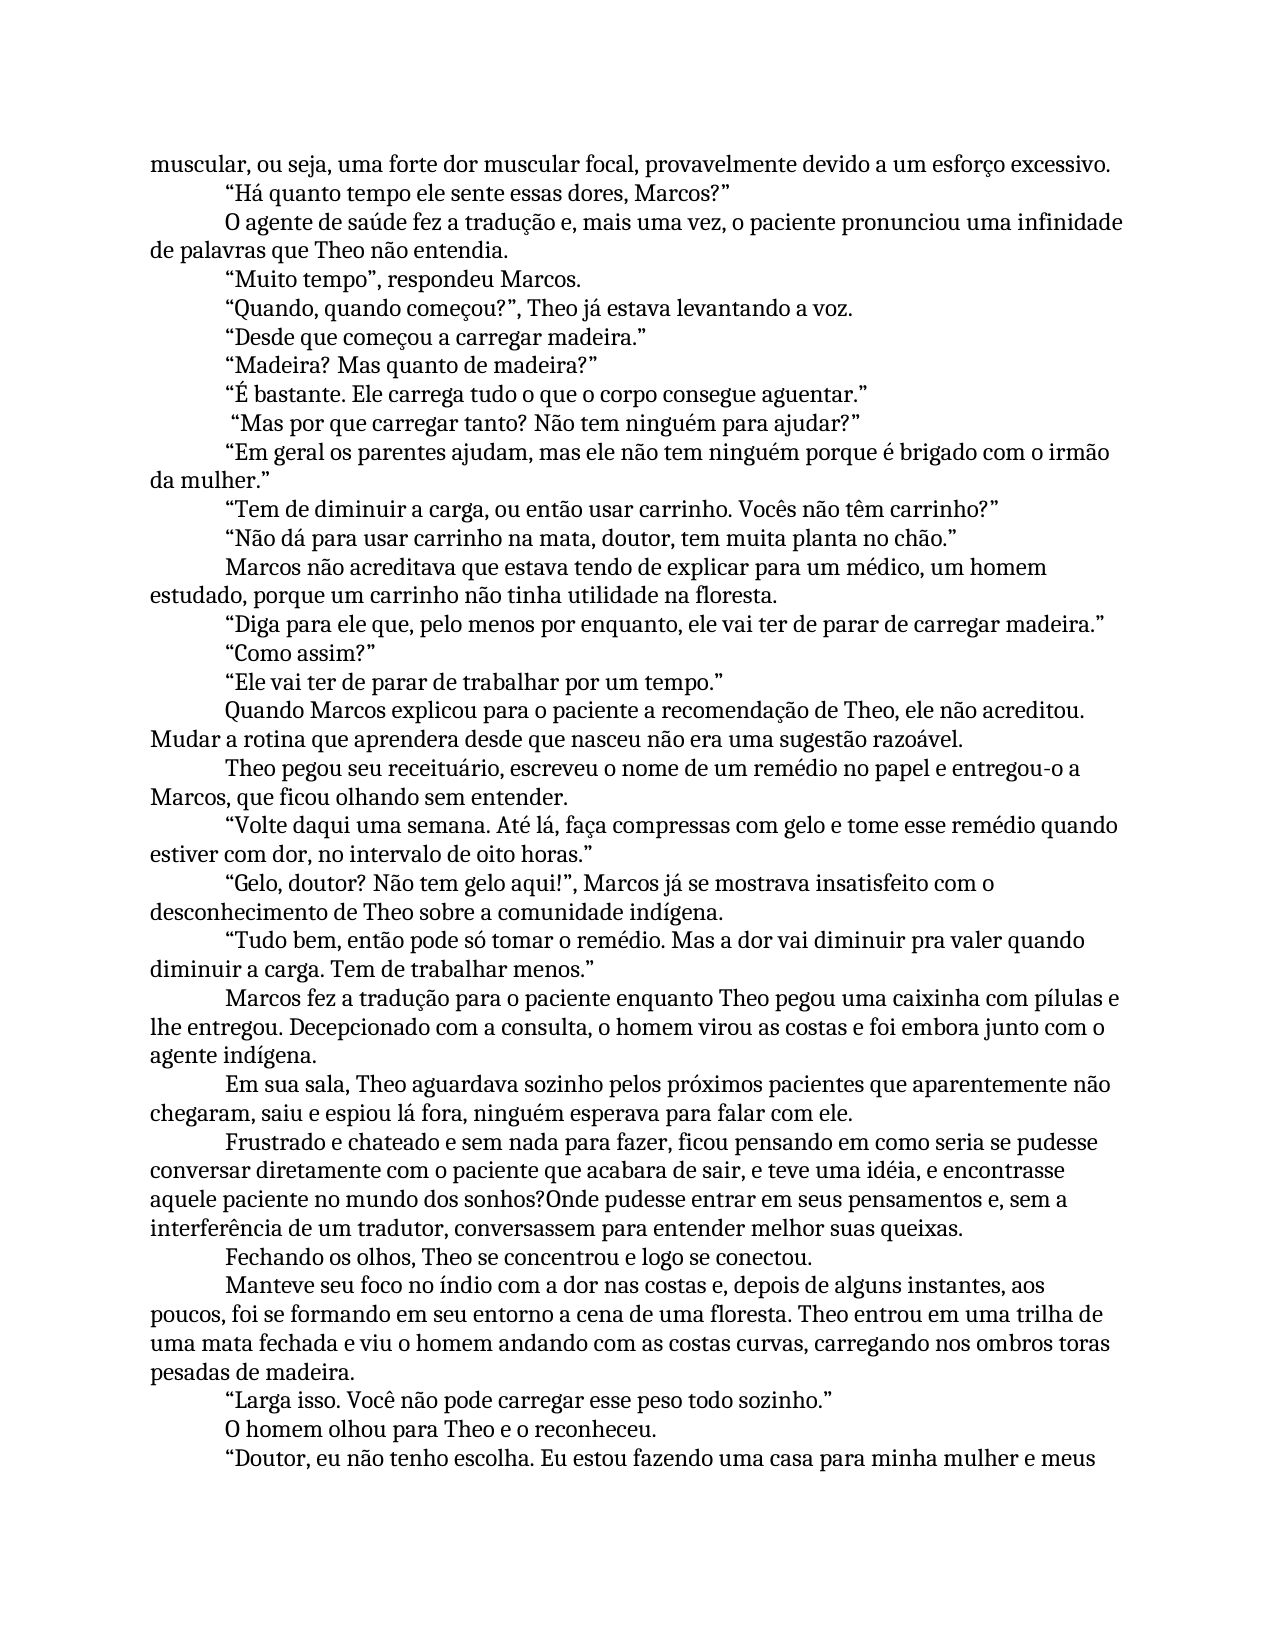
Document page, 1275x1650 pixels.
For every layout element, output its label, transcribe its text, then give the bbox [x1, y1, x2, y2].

text Marcos fez a tradução para o paciente enquanto Theo pegou uma caixinha com pílulas e lhe entregou. Decepcionado com a consulta, o homem virou as costas e foi embora junto com o agente indígena. [150, 984, 1125, 1070]
text “Há quanto tempo ele sente essas dores, Marcos?” [150, 179, 1125, 207]
text “Não dá para usar carrinho na mata, doutor, tem muita planta no chão.” [150, 524, 1125, 552]
text Frustrado e chateado e sem nada para fazer, ficou pensando em como seria se pudesse conversar diretamente com o paciente que acabara de sair, e teve uma idéia, e encontrasse aquele paciente no mundo dos sonhos?Onde pudesse entrar em seus pensamentos e, sem a interferência de um tradutor, conversassem para entender melhor suas queixas. [150, 1127, 1125, 1242]
text O agente de saúde fez a tradução e, mais uma vez, o paciente pronunciou uma infinidade de palavras que Theo não entendia. [150, 207, 1125, 265]
text Quando Marcos explicou para o paciente a recomendação de Theo, ele não acreditou. Mudar a rotina que aprendera desde que nasceu não era uma sugestão razoável. [150, 696, 1125, 754]
text “Madeira? Mas quanto de madeira?” [150, 351, 1125, 380]
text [150, 1444, 1125, 1472]
text “Gelo, doutor? Não tem gelo aqui!”, Marcos já se mostrava insatisfeito com o desconhecimento de Theo sobre a comunidade indígena. [150, 869, 1125, 926]
text “Como assim?” [150, 639, 1125, 667]
text “Diga para ele que, pelo menos por enquanto, ele vai ter de parar de carregar madeira.” [150, 610, 1125, 639]
text Manteve seu foco no índio com a dor nas costas e, depois de alguns instantes, aos poucos, foi se formando em seu entorno a cena de uma floresta. Theo entrou em uma trilha de uma mata fechada e viu o homem andando com as costas curvas, carregando nos ombros toras pesadas de madeira. [150, 1271, 1125, 1386]
text Em sua sala, Theo aguardava sozinho pelos próximos pacientes que aparentemente não chegaram, saiu e espiou lá fora, ninguém esperava para falar com ele. [150, 1070, 1125, 1127]
text “Volte daqui uma semana. Até lá, faça compressas com gelo e tome esse remédio quando estiver com dor, no intervalo de oito horas.” [150, 811, 1125, 869]
text “Muito tempo”, respondeu Marcos. [150, 265, 1125, 294]
text “Mas por que carregar tanto? Não tem ninguém para ajudar?” [150, 409, 1125, 437]
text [150, 150, 1125, 179]
text O homem olhou para Theo e o reconheceu. [150, 1415, 1125, 1444]
text “Quando, quando começou?”, Theo já estava levantando a voz. [150, 294, 1125, 322]
text “Desde que começou a carregar madeira.” [150, 322, 1125, 351]
text Fechando os olhos, Theo se concentrou e logo se conectou. [150, 1242, 1125, 1271]
text “Tem de diminuir a carga, ou então usar carrinho. Vocês não têm carrinho?” [150, 495, 1125, 524]
text Marcos não acreditava que estava tendo de explicar para um médico, um homem estudado, porque um carrinho não tinha utilidade na floresta. [150, 552, 1125, 610]
text Theo pegou seu receituário, escreveu o nome de um remédio no papel e entregou-o a Marcos, que ficou olhando sem entender. [150, 754, 1125, 811]
text “Ele vai ter de parar de trabalhar por um tempo.” [150, 667, 1125, 696]
text “Em geral os parentes ajudam, mas ele não tem ninguém porque é brigado com o irmão da mulher.” [150, 437, 1125, 495]
text “Larga isso. Você não pode carregar esse peso todo sozinho.” [150, 1386, 1125, 1415]
text “É bastante. Ele carrega tudo o que o corpo consegue aguentar.” [150, 380, 1125, 409]
text “Tudo bem, então pode só tomar o remédio. Mas a dor vai diminuir pra valer quando diminuir a carga. Tem de trabalhar menos.” [150, 926, 1125, 984]
